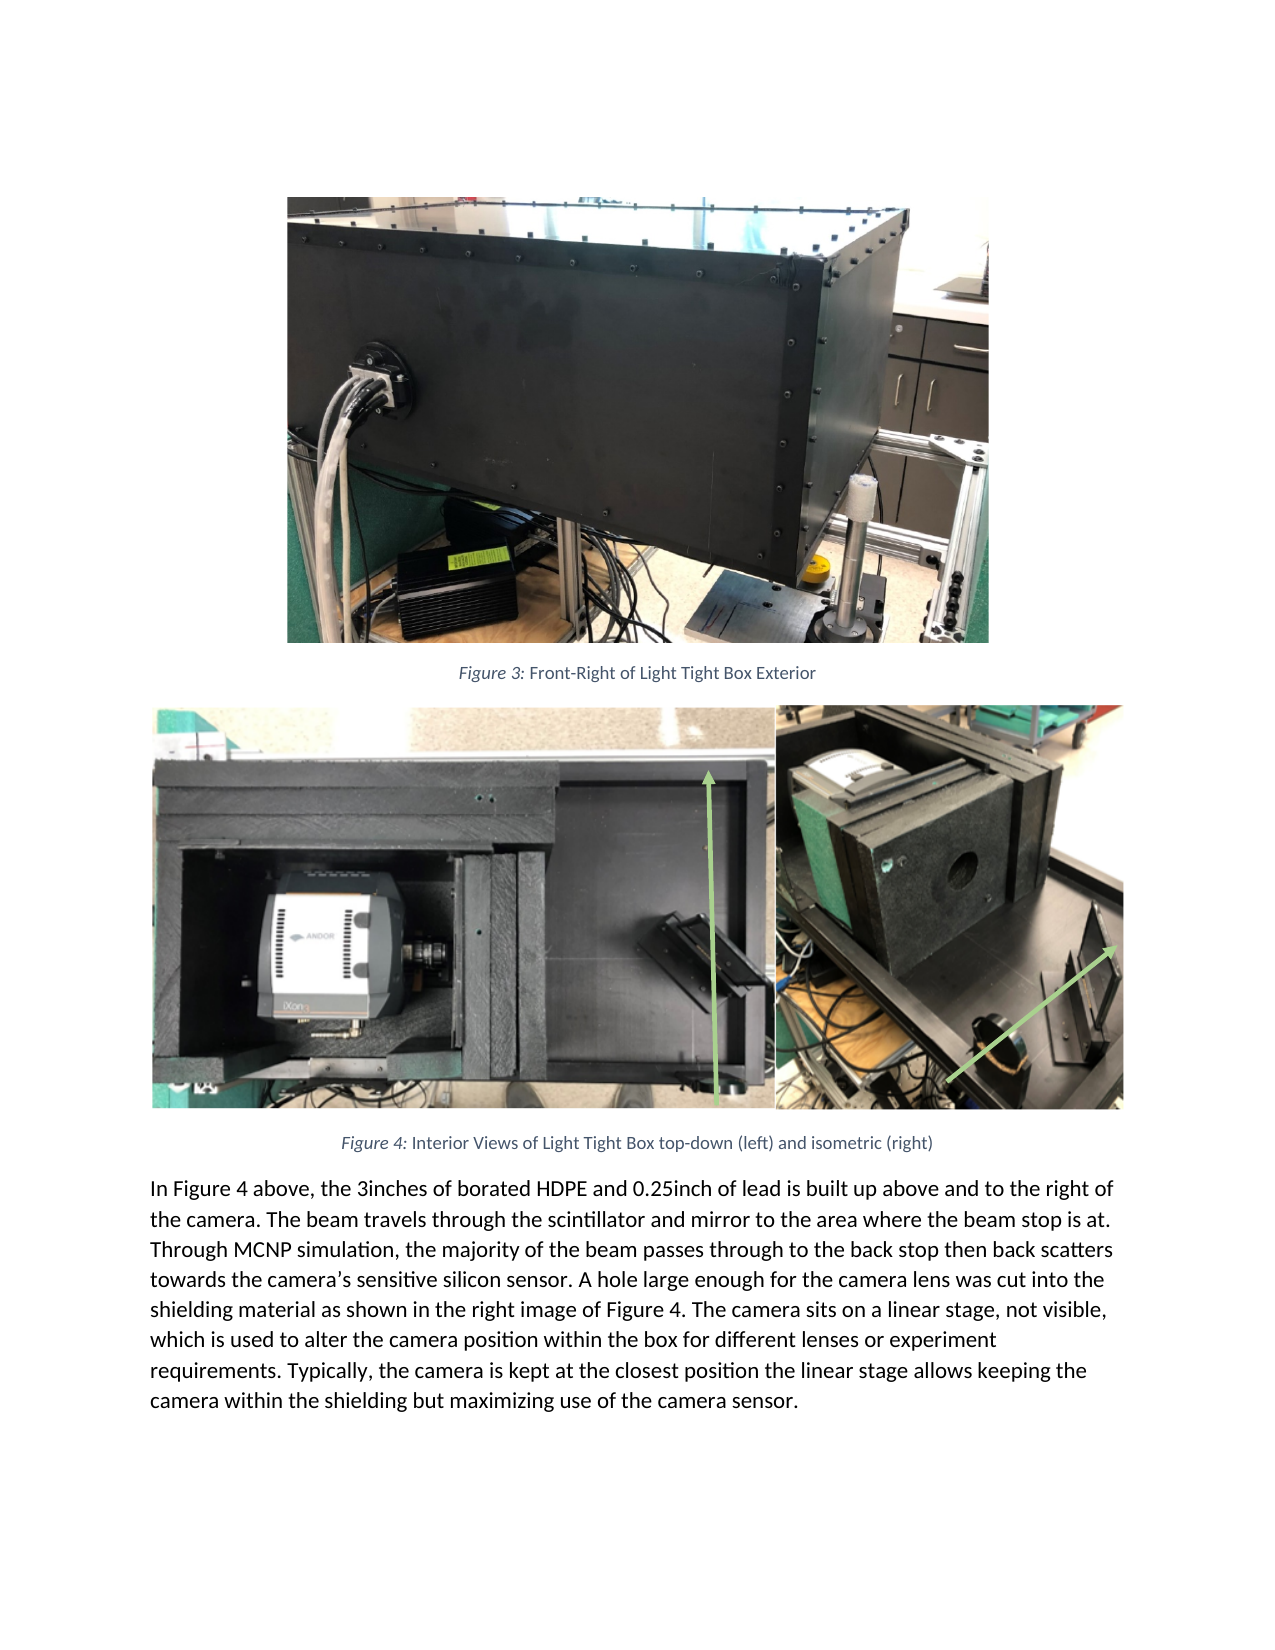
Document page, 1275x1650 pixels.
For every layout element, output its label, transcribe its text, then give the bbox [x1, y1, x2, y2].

picture [150, 705, 1125, 1112]
picture [287, 197, 989, 643]
text In Figure 4 above, the 3inches of borated HDPE and 0.25inch of lead is built up above and to the right of the camera. The beam travels through the scintillator and mirror to the area where the beam stop is at. Through MCNP simulation, the majority of the beam passes through to the back stop then back scatters towards the camera’s sensitive silicon sensor. A hole large enough for the camera lens was cut into the shielding material as shown in the right image of Figure 4. The camera sits on a linear stage, not visible, which is used to alter the camera position within the box for different lenses or experiment requirements. Typically, the camera is kept at the closest position the linear stage allows keeping the camera within the shielding but maximizing use of the camera sensor. [150, 1174, 1125, 1414]
